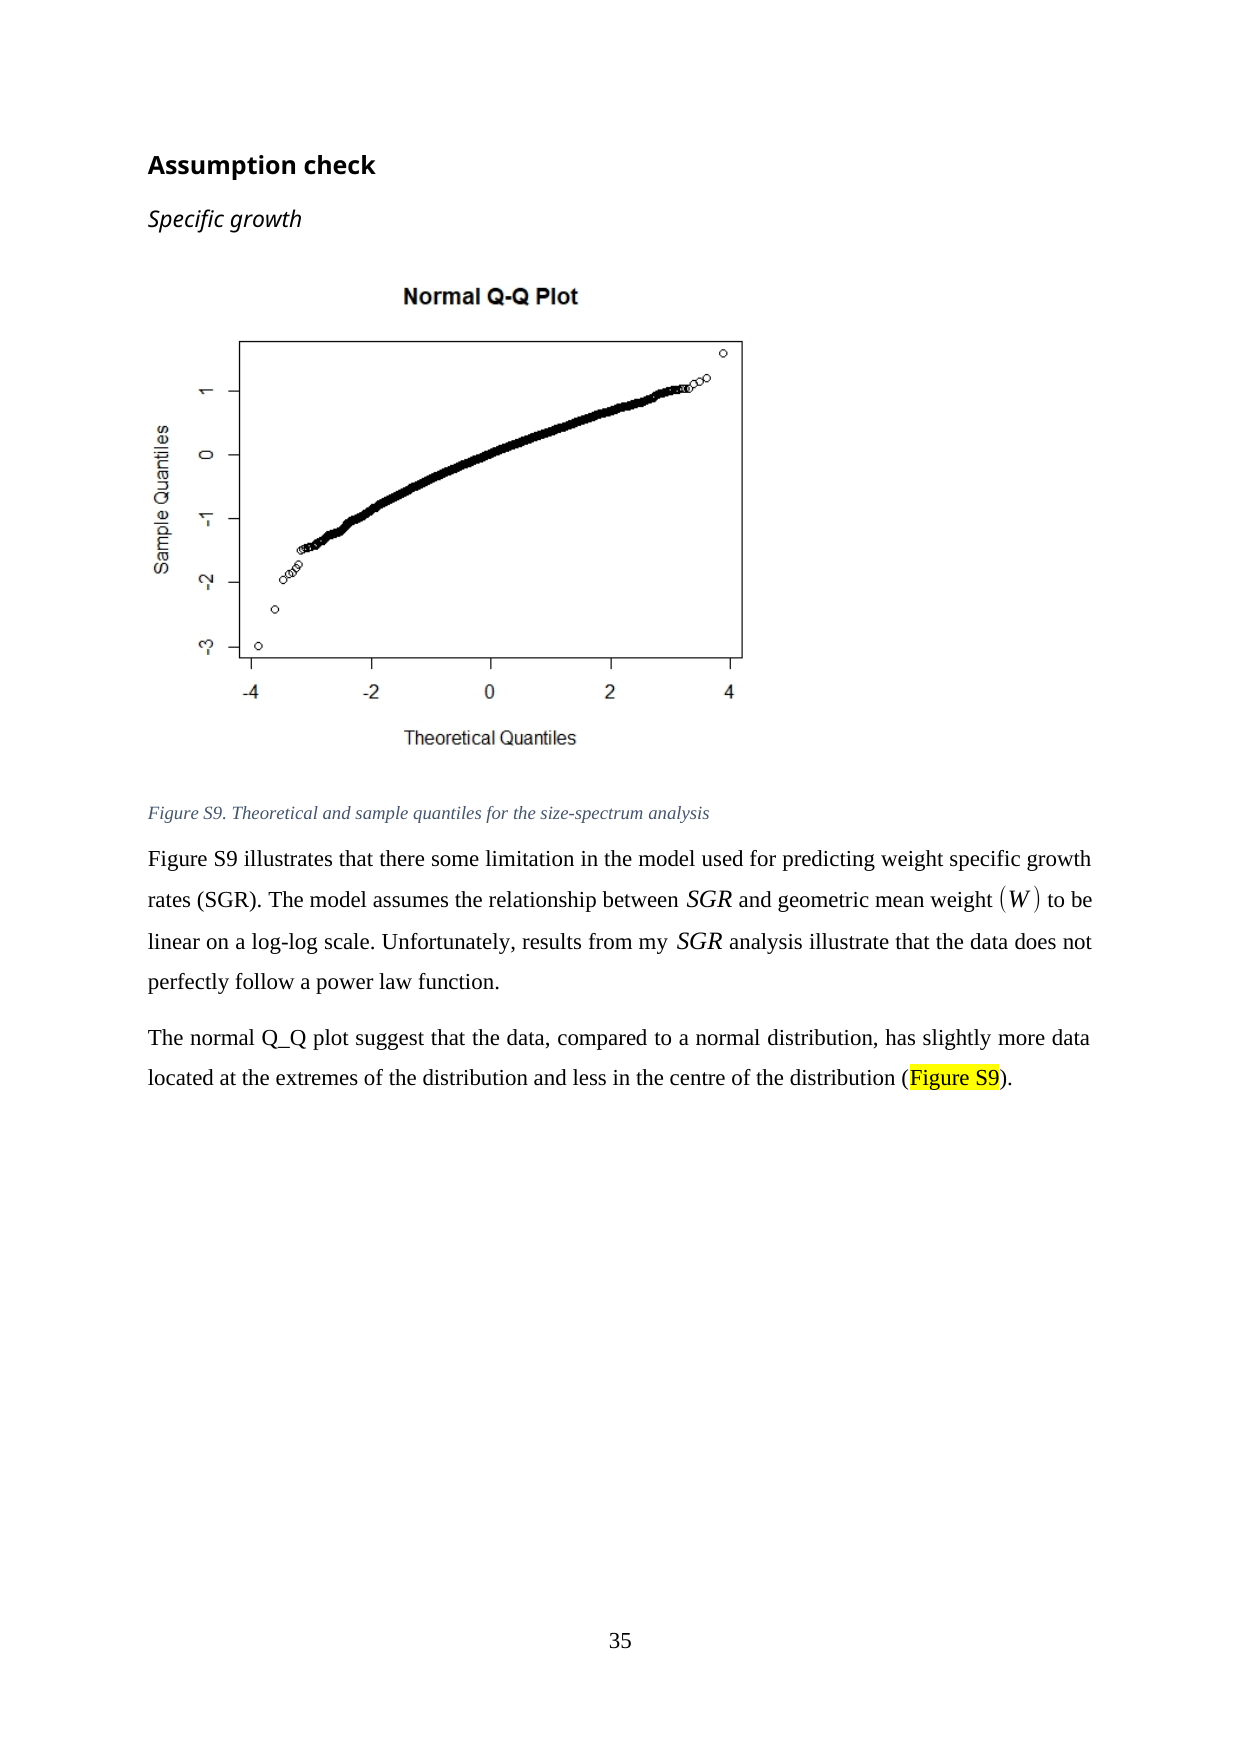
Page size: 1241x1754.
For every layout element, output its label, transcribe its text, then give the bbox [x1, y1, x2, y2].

text The normal Q_Q plot suggest that the data, compared to a normal distribution, has slightly more data located at the extremes of the distribution and less in the centre of the distribution (Figure S9). [148, 1024, 1093, 1090]
subtitle Assumption check [148, 148, 1093, 182]
text Figure S9. Theoretical and sample quantiles for the size-spectrum analysis [148, 802, 1093, 824]
subtitle Specific growth [148, 203, 1093, 234]
picture [147, 249, 790, 773]
text Figure S9 illustrates that there some limitation in the model used for predicting weight specific growth rates (SGR). The model assumes the relationship between and geometric mean weight to be linear on a log-log scale. Unfortunately, results from my analysis illustrate that the data does not perfectly follow a power law function. [148, 845, 1093, 994]
